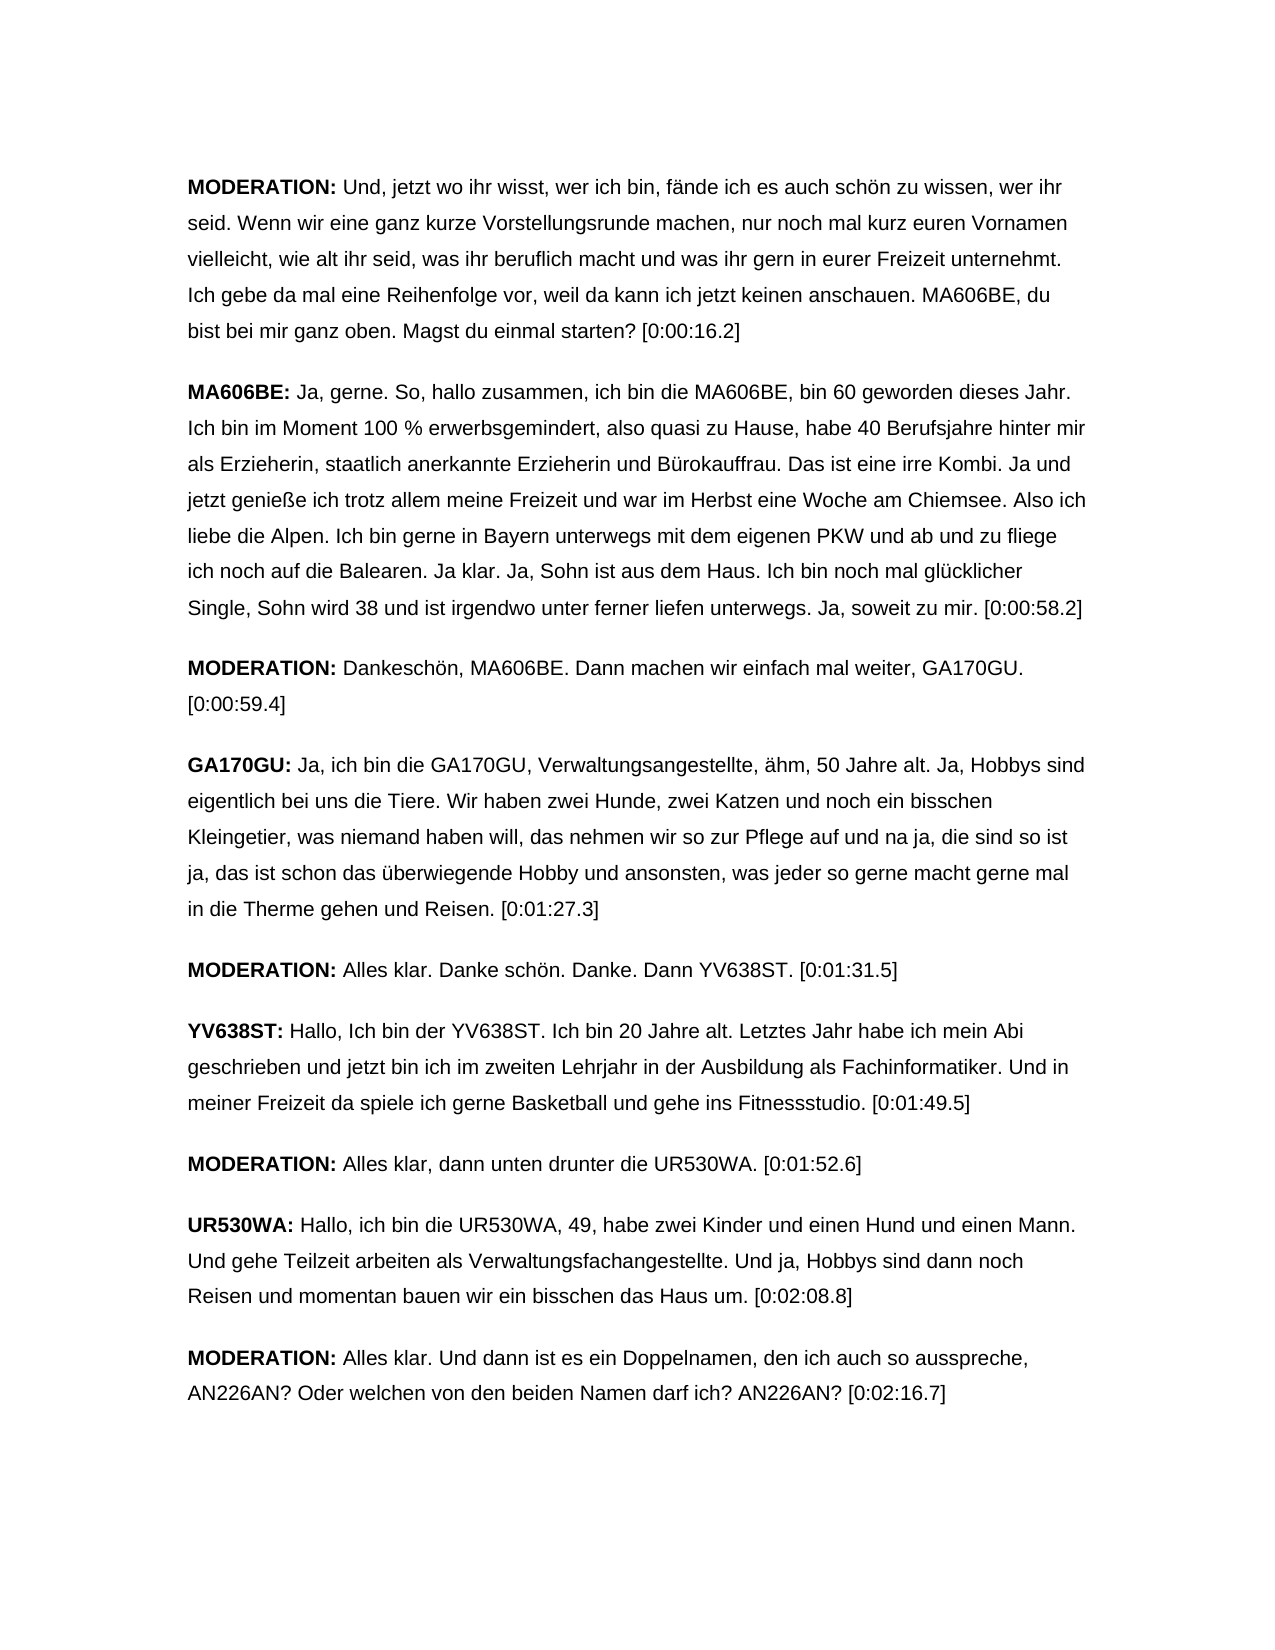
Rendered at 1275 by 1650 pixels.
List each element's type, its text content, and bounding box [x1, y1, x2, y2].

text MODERATION: Dankeschön, MA606BE. Dann machen wir einfach mal weiter, GA170GU. [0:00:59.4] [187, 656, 1087, 716]
text MA606BE: Ja, gerne. So, hallo zusammen, ich bin die MA606BE, bin 60 geworden dieses Jahr. Ich bin im Moment 100 % erwerbsgemindert, also quasi zu Hause, habe 40 Berufsjahre hinter mir als Erzieherin, staatlich anerkannte Erzieherin und Bürokauffrau. Das ist eine irre Kombi. Ja und jetzt genieße ich trotz allem meine Freizeit und war im Herbst eine Woche am Chiemsee. Also ich liebe die Alpen. Ich bin gerne in Bayern unterwegs mit dem eigenen PKW und ab und zu fliege ich noch auf die Balearen. Ja klar. Ja, Sohn ist aus dem Haus. Ich bin noch mal glücklicher Single, Sohn wird 38 und ist irgendwo unter ferner liefen unterwegs. Ja, soweit zu mir. [0:00:58.2] [187, 380, 1087, 619]
text YV638ST: Hallo, Ich bin der YV638ST. Ich bin 20 Jahre alt. Letztes Jahr habe ich mein Abi geschrieben und jetzt bin ich im zweiten Lehrjahr in der Ausbildung als Fachinformatiker. Und in meiner Freizeit da spiele ich gerne Basketball und gehe ins Fitnessstudio. [0:01:49.5] [187, 1019, 1087, 1114]
text MODERATION: Alles klar. Und dann ist es ein Doppelnamen, den ich auch so ausspreche, AN226AN? Oder welchen von den beiden Namen darf ich? AN226AN? [0:02:16.7] [187, 1345, 1087, 1405]
text GA170GU: Ja, ich bin die GA170GU, Verwaltungsangestellte, ähm, 50 Jahre alt. Ja, Hobbys sind eigentlich bei uns die Tiere. Wir haben zwei Hunde, zwei Katzen und noch ein bisschen Kleingetier, was niemand haben will, das nehmen wir so zur Pflege auf und na ja, die sind so ist ja, das ist schon das überwiegende Hobby und ansonsten, was jeder so gerne macht gerne mal in die Therme gehen und Reisen. [0:01:27.3] [187, 753, 1087, 921]
text MODERATION: Alles klar, dann unten drunter die UR530WA. [0:01:52.6] [187, 1152, 1087, 1176]
text MODERATION: Und, jetzt wo ihr wisst, wer ich bin, fände ich es auch schön zu wissen, wer ihr seid. Wenn wir eine ganz kurze Vorstellungsrunde machen, nur noch mal kurz euren Vornamen vielleicht, wie alt ihr seid, was ihr beruflich macht und was ihr gern in eurer Freizeit unternehmt. Ich gebe da mal eine Reihenfolge vor, weil da kann ich jetzt keinen anschauen. MA606BE, du bist bei mir ganz oben. Magst du einmal starten? [0:00:16.2] [187, 175, 1087, 343]
text UR530WA: Hallo, ich bin die UR530WA, 49, habe zwei Kinder und einen Hund und einen Mann. Und gehe Teilzeit arbeiten als Verwaltungsfachangestellte. Und ja, Hobbys sind dann noch Reisen und momentan bauen wir ein bisschen das Haus um. [0:02:08.8] [187, 1212, 1087, 1308]
text MODERATION: Alles klar. Danke schön. Danke. Dann YV638ST. [0:01:31.5] [187, 958, 1087, 982]
